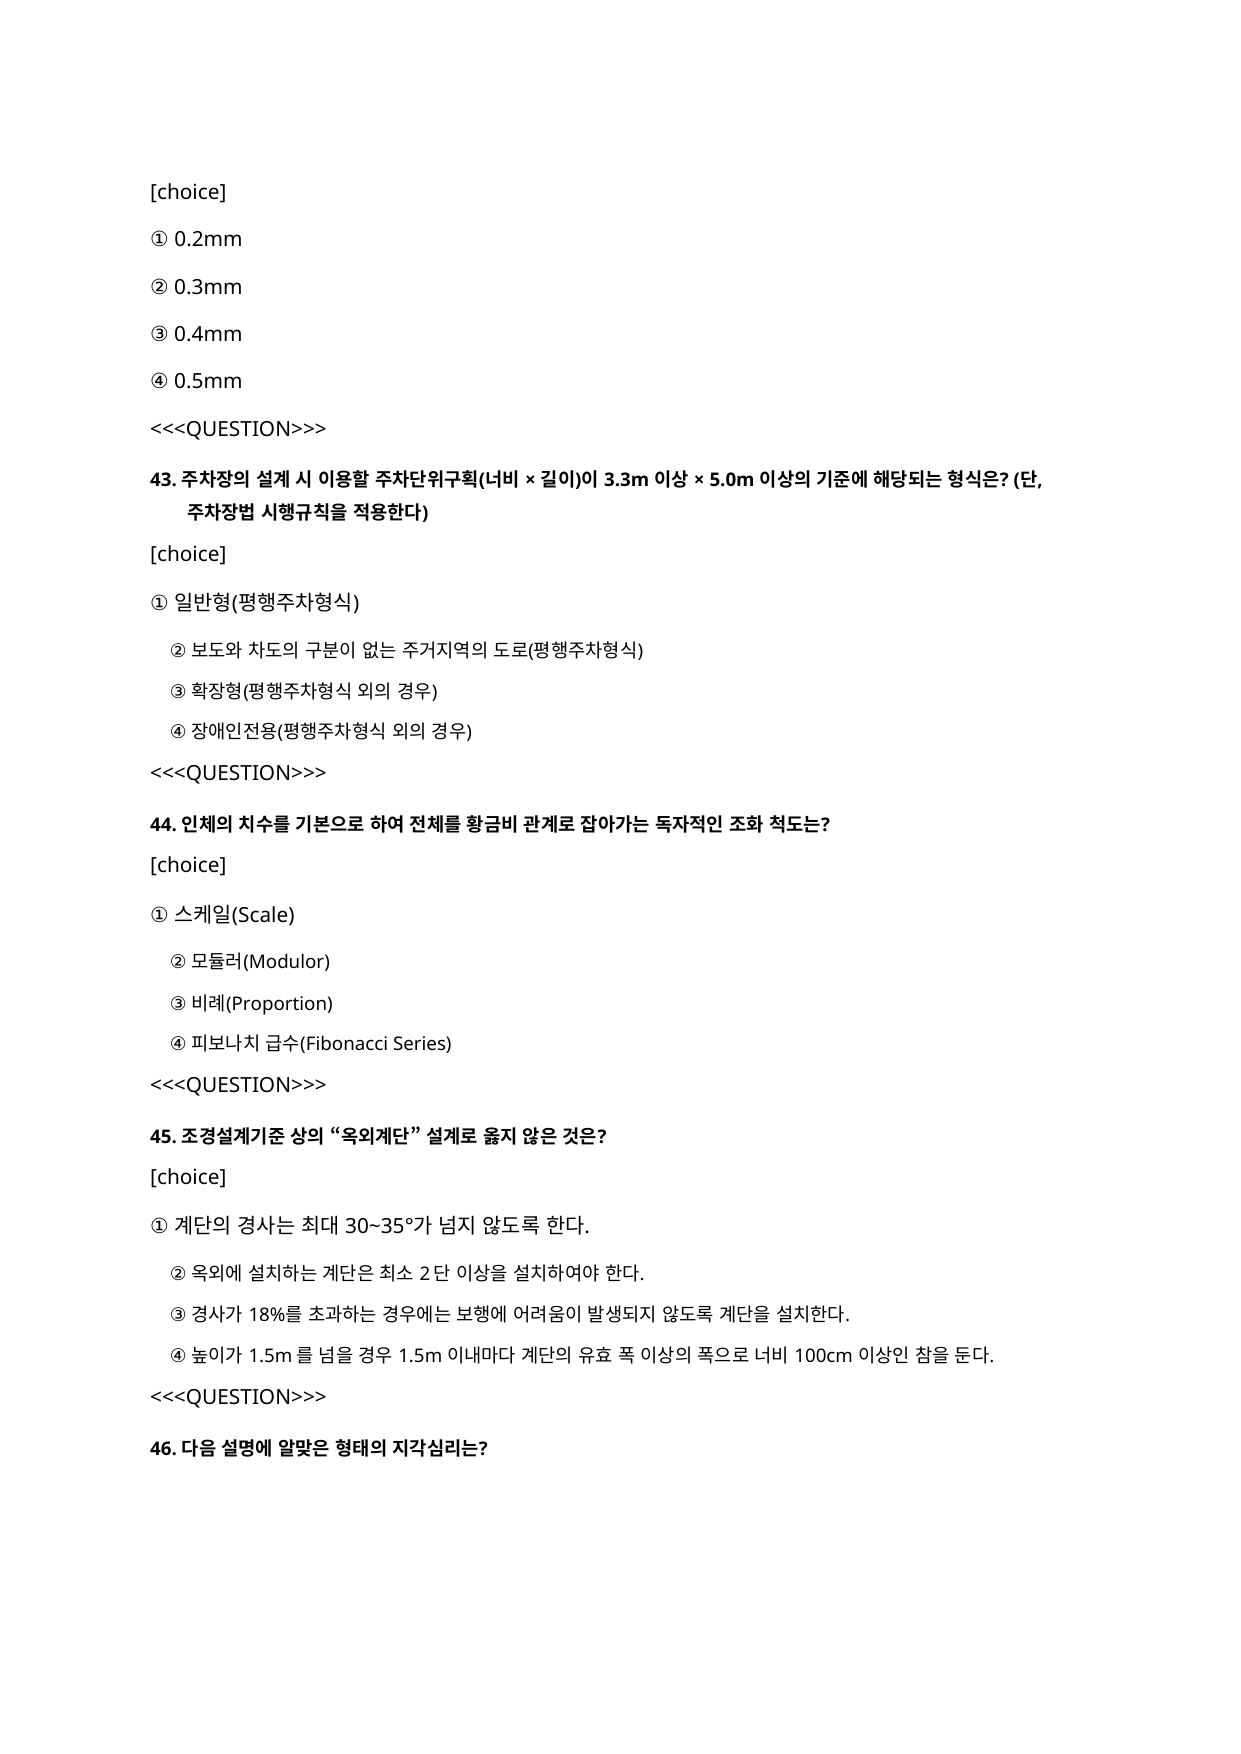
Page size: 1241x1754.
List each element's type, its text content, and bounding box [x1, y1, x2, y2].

text <<<QUESTION>>> [150, 1070, 1090, 1098]
text ① 0.2mm [150, 224, 1090, 253]
text ③ 경사가 18%를 초과하는 경우에는 보행에 어려움이 발생되지 않도록 계단을 설치한다. [150, 1300, 1090, 1327]
text ④ 높이가 1.5m를 넘을 경우 1.5m 이내마다 계단의 유효 폭 이상의 폭으로 너비 100cm 이상인 참을 둔다. [150, 1341, 1090, 1368]
text <<<QUESTION>>> [150, 758, 1090, 787]
text ① 계단의 경사는 최대 30~35°가 넘지 않도록 한다. [150, 1210, 1090, 1240]
text ④ 장애인전용(평행주차형식 외의 경우) [150, 717, 1090, 744]
text ③ 확장형(평행주차형식 외의 경우) [150, 676, 1090, 703]
text ④ 피보나치 급수(Fibonacci Series) [150, 1029, 1090, 1056]
text ② 보도와 차도의 구분이 없는 주거지역의 도로(평행주차형식) [150, 635, 1090, 662]
text ① 스케일(Scale) [150, 898, 1090, 928]
text ③ 비례(Proportion) [150, 988, 1090, 1015]
text ② 0.3mm [150, 272, 1090, 300]
text <<<QUESTION>>> [150, 1382, 1090, 1410]
text ② 옥외에 설치하는 계단은 최소 2단 이상을 설치하여야 한다. [150, 1259, 1090, 1286]
text 46. 다음 설명에 알맞은 형태의 지각심리는? [150, 1433, 1090, 1461]
text 45. 조경설계기준 상의 “옥외계단” 설계로 옳지 않은 것은? [150, 1121, 1090, 1149]
text ① 일반형(평행주차형식) [150, 586, 1090, 616]
text <<<QUESTION>>> [150, 414, 1090, 442]
text [choice] [150, 1162, 1090, 1191]
text ④ 0.5mm [150, 366, 1090, 395]
text ② 모듈러(Modulor) [150, 947, 1090, 974]
text [choice] [150, 851, 1090, 879]
text [choice] [150, 539, 1090, 567]
text ③ 0.4mm [150, 319, 1090, 347]
text 43. 주차장의 설계 시 이용할 주차단위구획(너비 × 길이)이 3.3m 이상 × 5.0m 이상의 기준에 해당되는 형식은? (단, 주차장법 시행규칙을 적용한다) [150, 465, 1090, 525]
text 44. 인체의 치수를 기본으로 하여 전체를 황금비 관계로 잡아가는 독자적인 조화 척도는? [150, 809, 1090, 837]
text [choice] [150, 177, 1090, 206]
